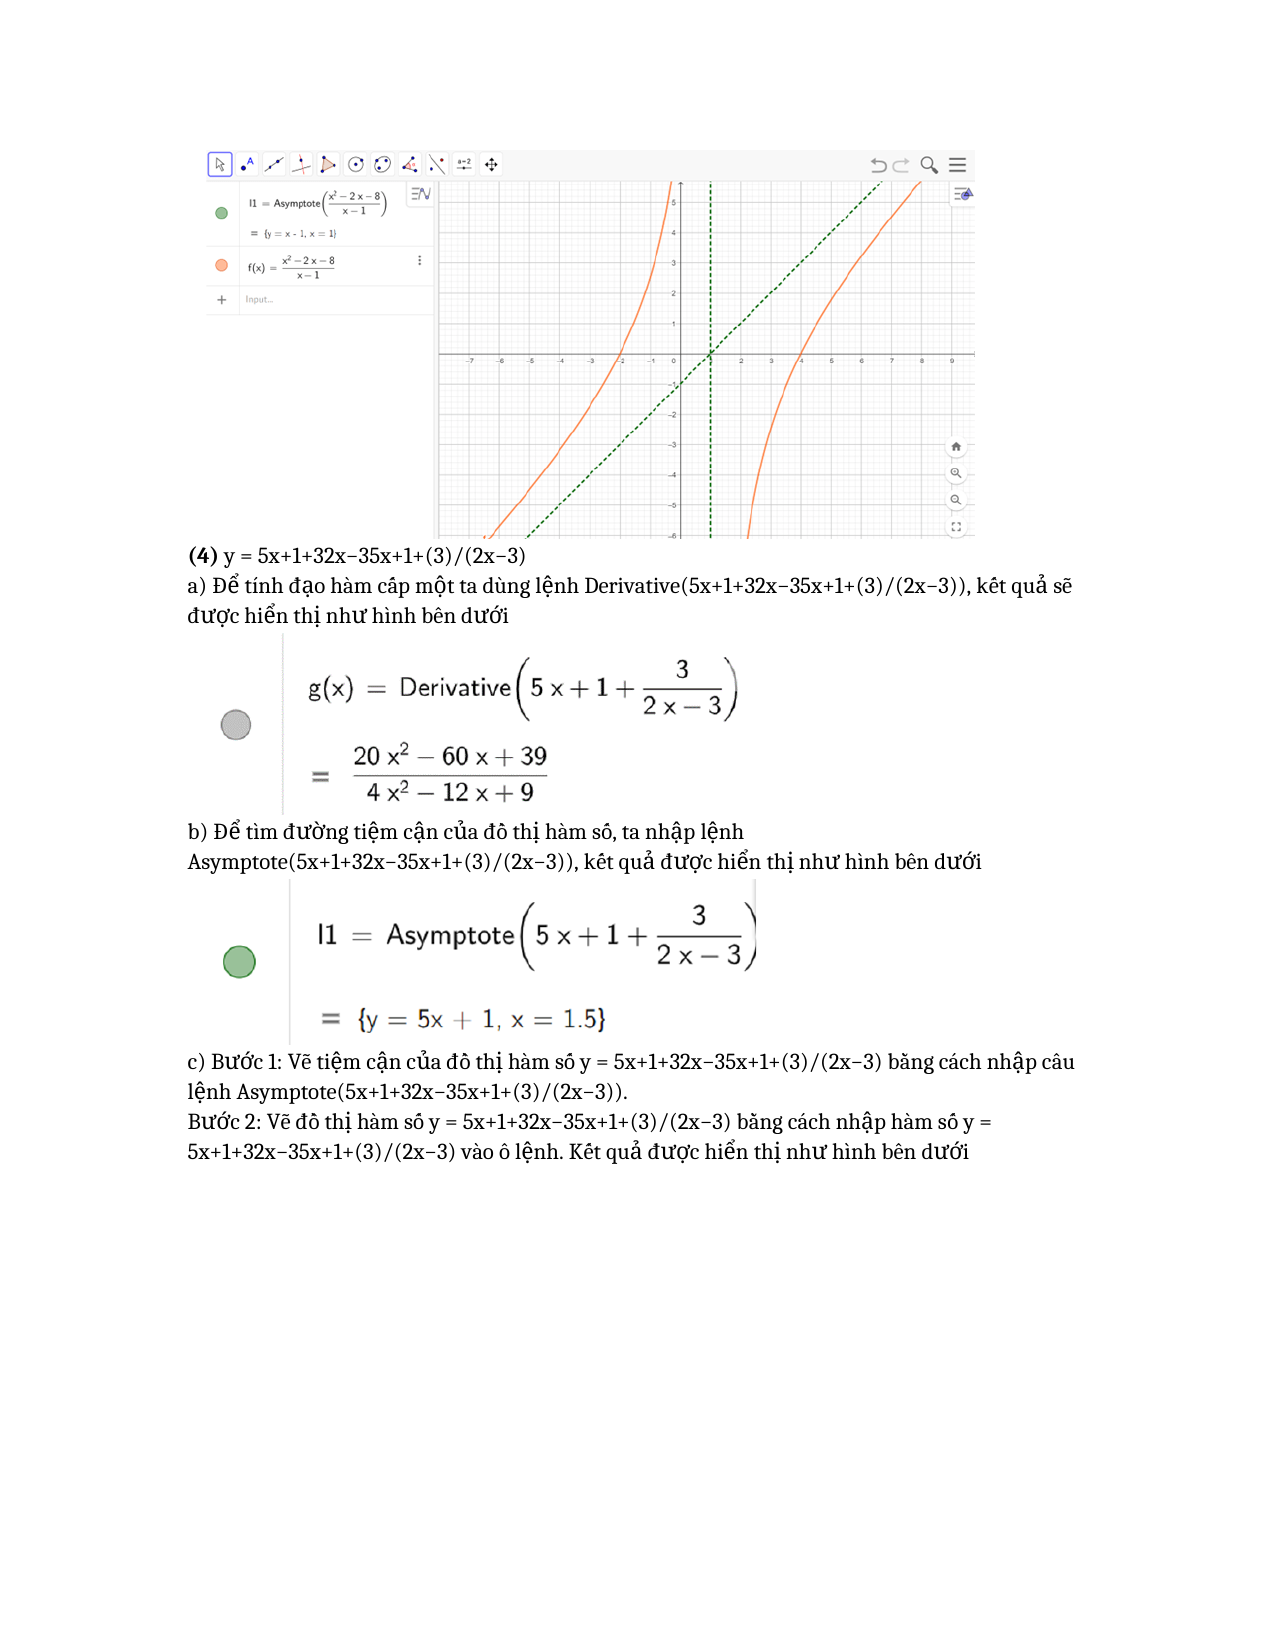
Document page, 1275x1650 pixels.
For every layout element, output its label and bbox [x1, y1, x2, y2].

picture [206, 150, 975, 539]
picture [206, 879, 757, 1045]
text [187, 150, 1087, 1166]
picture [206, 633, 744, 815]
